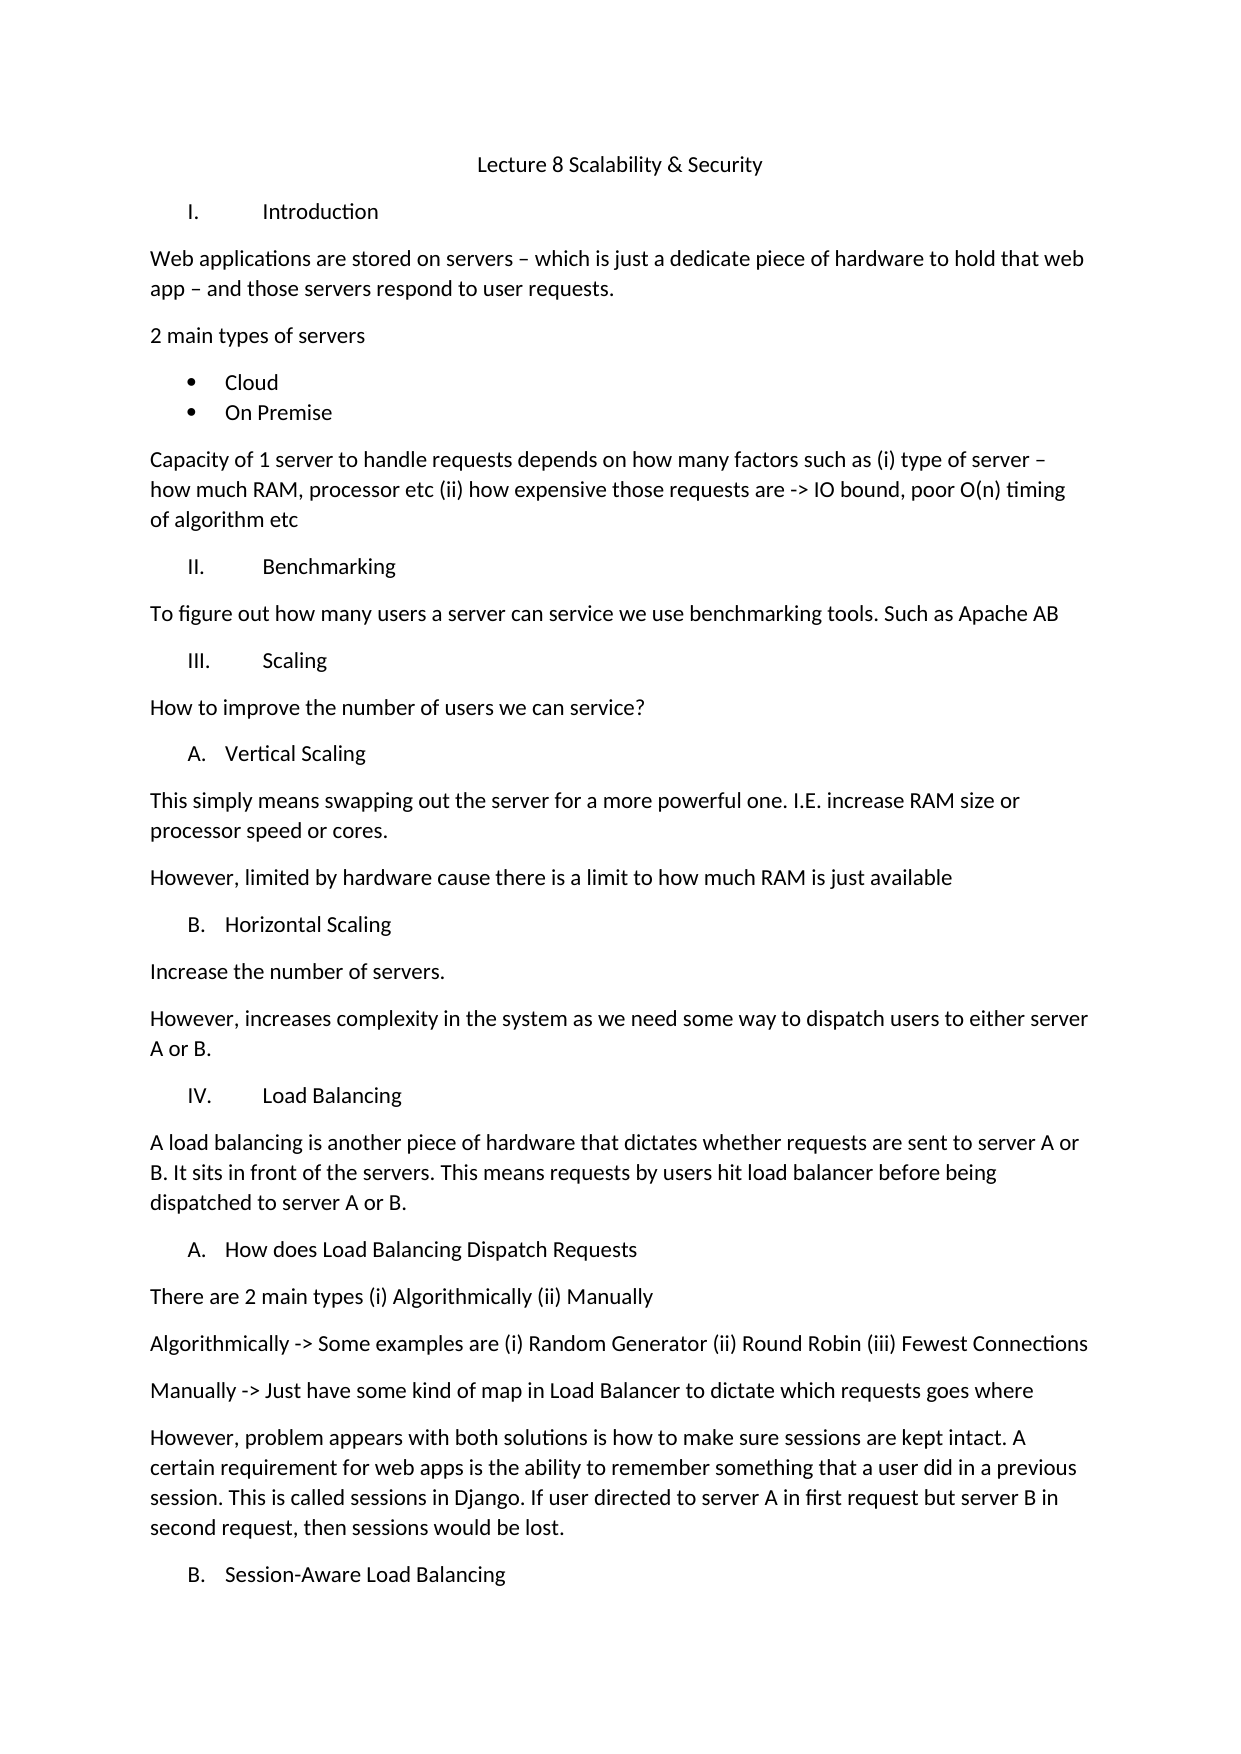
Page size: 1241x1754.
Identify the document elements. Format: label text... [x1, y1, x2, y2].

text Capacity of 1 server to handle requests depends on how many factors such as (i) type of server – how much RAM, processor etc (ii) how expensive those requests are -> IO bound, poor O(n) timing of algorithm etc [150, 445, 1090, 533]
text Lecture 8 Scalability & Security [150, 150, 1090, 178]
list Vertical Scaling [187, 739, 1090, 768]
text Manually -> Just have some kind of map in Load Balancer to dictate which requests goes where [150, 1376, 1090, 1404]
text Algorithmically -> Some examples are (i) Random Generator (ii) Round Robin (iii) Fewest Connections [150, 1329, 1090, 1357]
text However, problem appears with both solutions is how to make sure sessions are kept intact. A certain requirement for web apps is the ability to remember something that a user did in a previous session. This is called sessions in Django. If user directed to server A in first request but server B in second request, then sessions would be lost. [150, 1423, 1090, 1542]
text Web applications are stored on servers – which is just a dedicate piece of hardware to hold that web app – and those servers respond to user requests. [150, 244, 1090, 302]
text A load balancing is another piece of hardware that dictates whether requests are sent to server A or B. It sits in front of the servers. This means requests by users hit load balancer before being dispatched to server A or B. [150, 1128, 1090, 1217]
list Cloud [187, 368, 1090, 396]
text To figure out how many users a server can service we use benchmarking tools. Such as Apache AB [150, 599, 1090, 627]
text There are 2 main types (i) Algorithmically (ii) Manually [150, 1282, 1090, 1310]
list Scaling [187, 646, 1090, 674]
text However, increases complexity in the system as we need some way to dispatch users to either server A or B. [150, 1004, 1090, 1062]
list Introduction [187, 197, 1090, 225]
list Session-Aware Load Balancing [187, 1560, 1090, 1588]
list Load Balancing [187, 1081, 1090, 1109]
text However, limited by hardware cause there is a limit to how much RAM is just available [150, 863, 1090, 892]
text 2 main types of servers [150, 321, 1090, 349]
text Increase the number of servers. [150, 957, 1090, 985]
list Horizontal Scaling [187, 910, 1090, 938]
list On Premise [187, 398, 1090, 426]
text This simply means swapping out the server for a more powerful one. I.E. increase RAM size or processor speed or cores. [150, 786, 1090, 845]
list How does Load Balancing Dispatch Requests [187, 1235, 1090, 1263]
list Benchmarking [187, 552, 1090, 580]
text How to improve the number of users we can service? [150, 693, 1090, 721]
